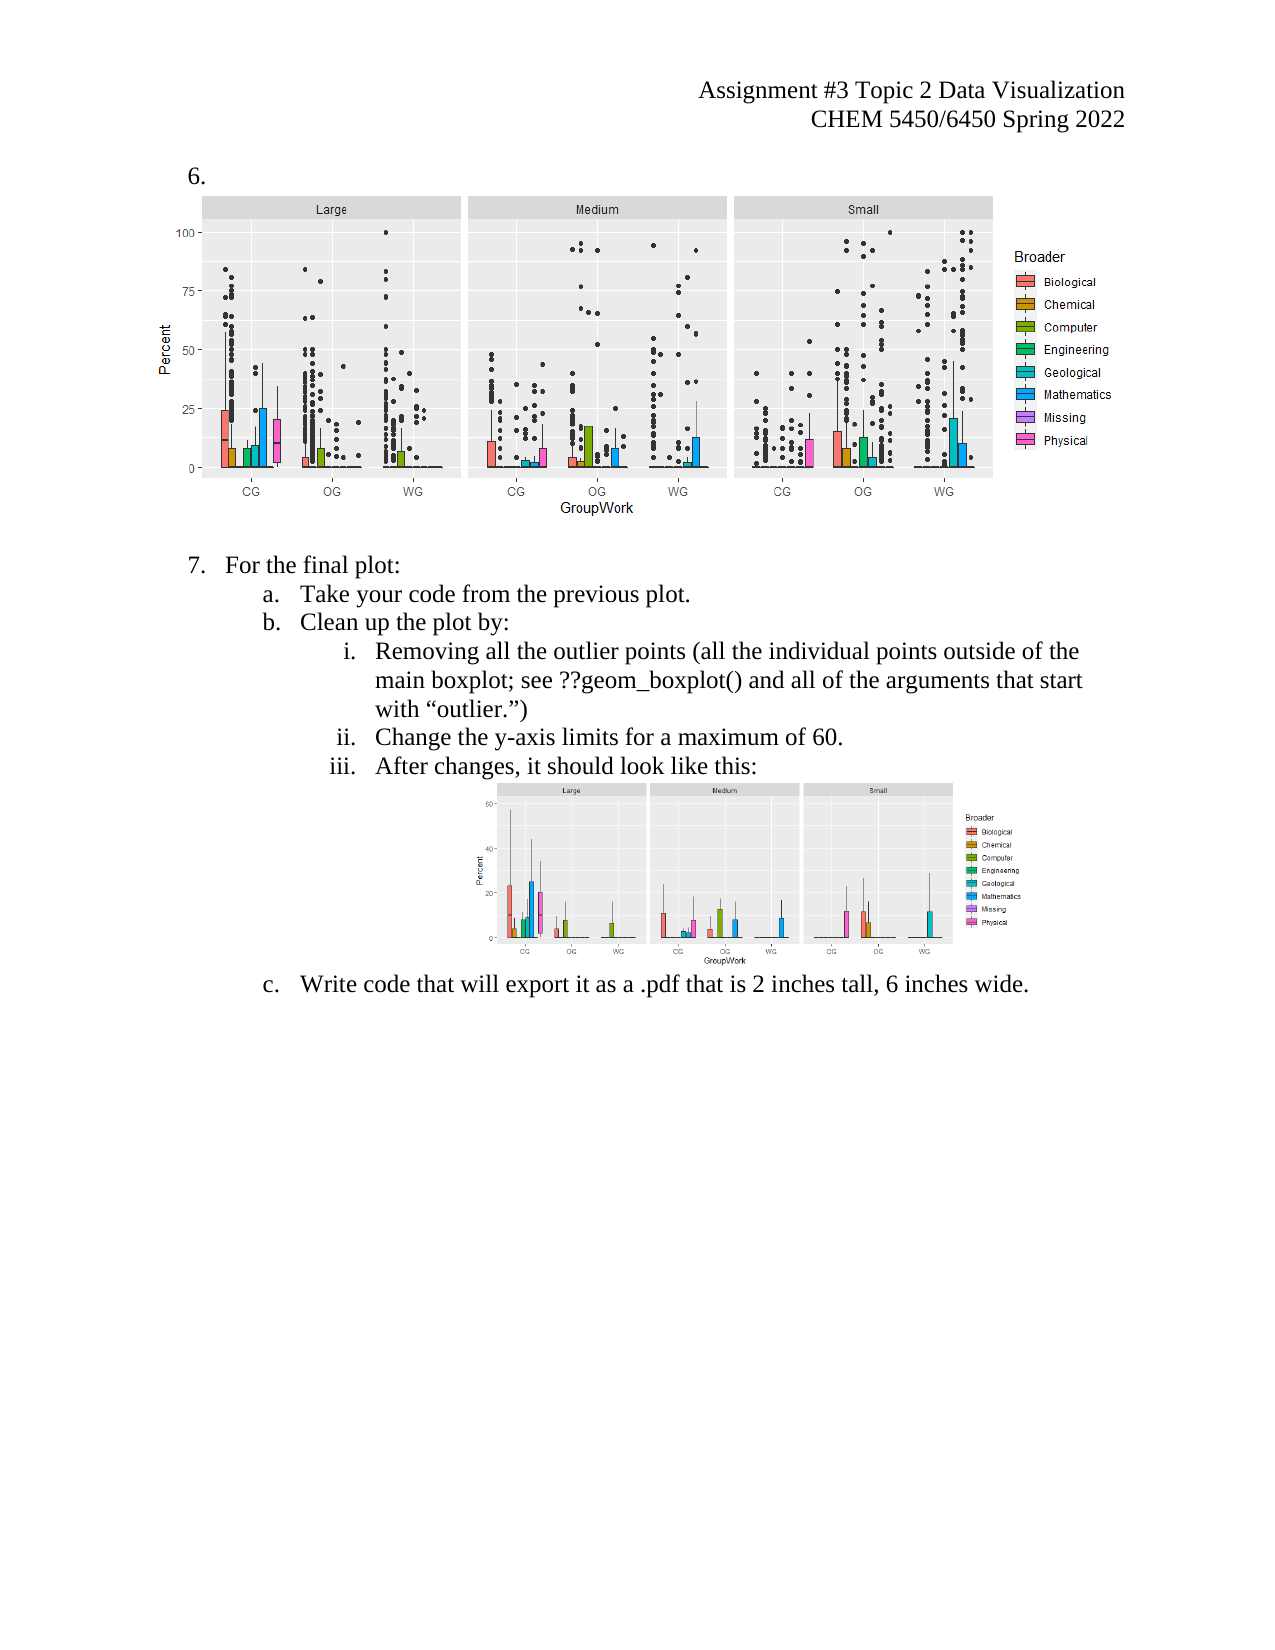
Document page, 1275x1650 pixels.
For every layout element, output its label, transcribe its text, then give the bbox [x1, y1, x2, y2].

list Clean up the plot by: [262, 607, 1125, 636]
list Take your code from the previous plot. [262, 579, 1125, 607]
list Removing all the outlier points (all the individual points outside of the main boxplot; see ??geom_boxplot() and all of the arguments that start with “outlier.”) [356, 636, 1125, 722]
list For the final plot: [187, 550, 1125, 579]
list Change the y-axis limits for a maximum of 60. [356, 722, 1125, 751]
picture [150, 190, 1125, 522]
list After changes, it should look like this: [356, 751, 1125, 780]
list Write code that will export it as a .pdf that is 2 inches tall, 6 inches wide. [262, 969, 1125, 998]
picture [471, 780, 1029, 969]
